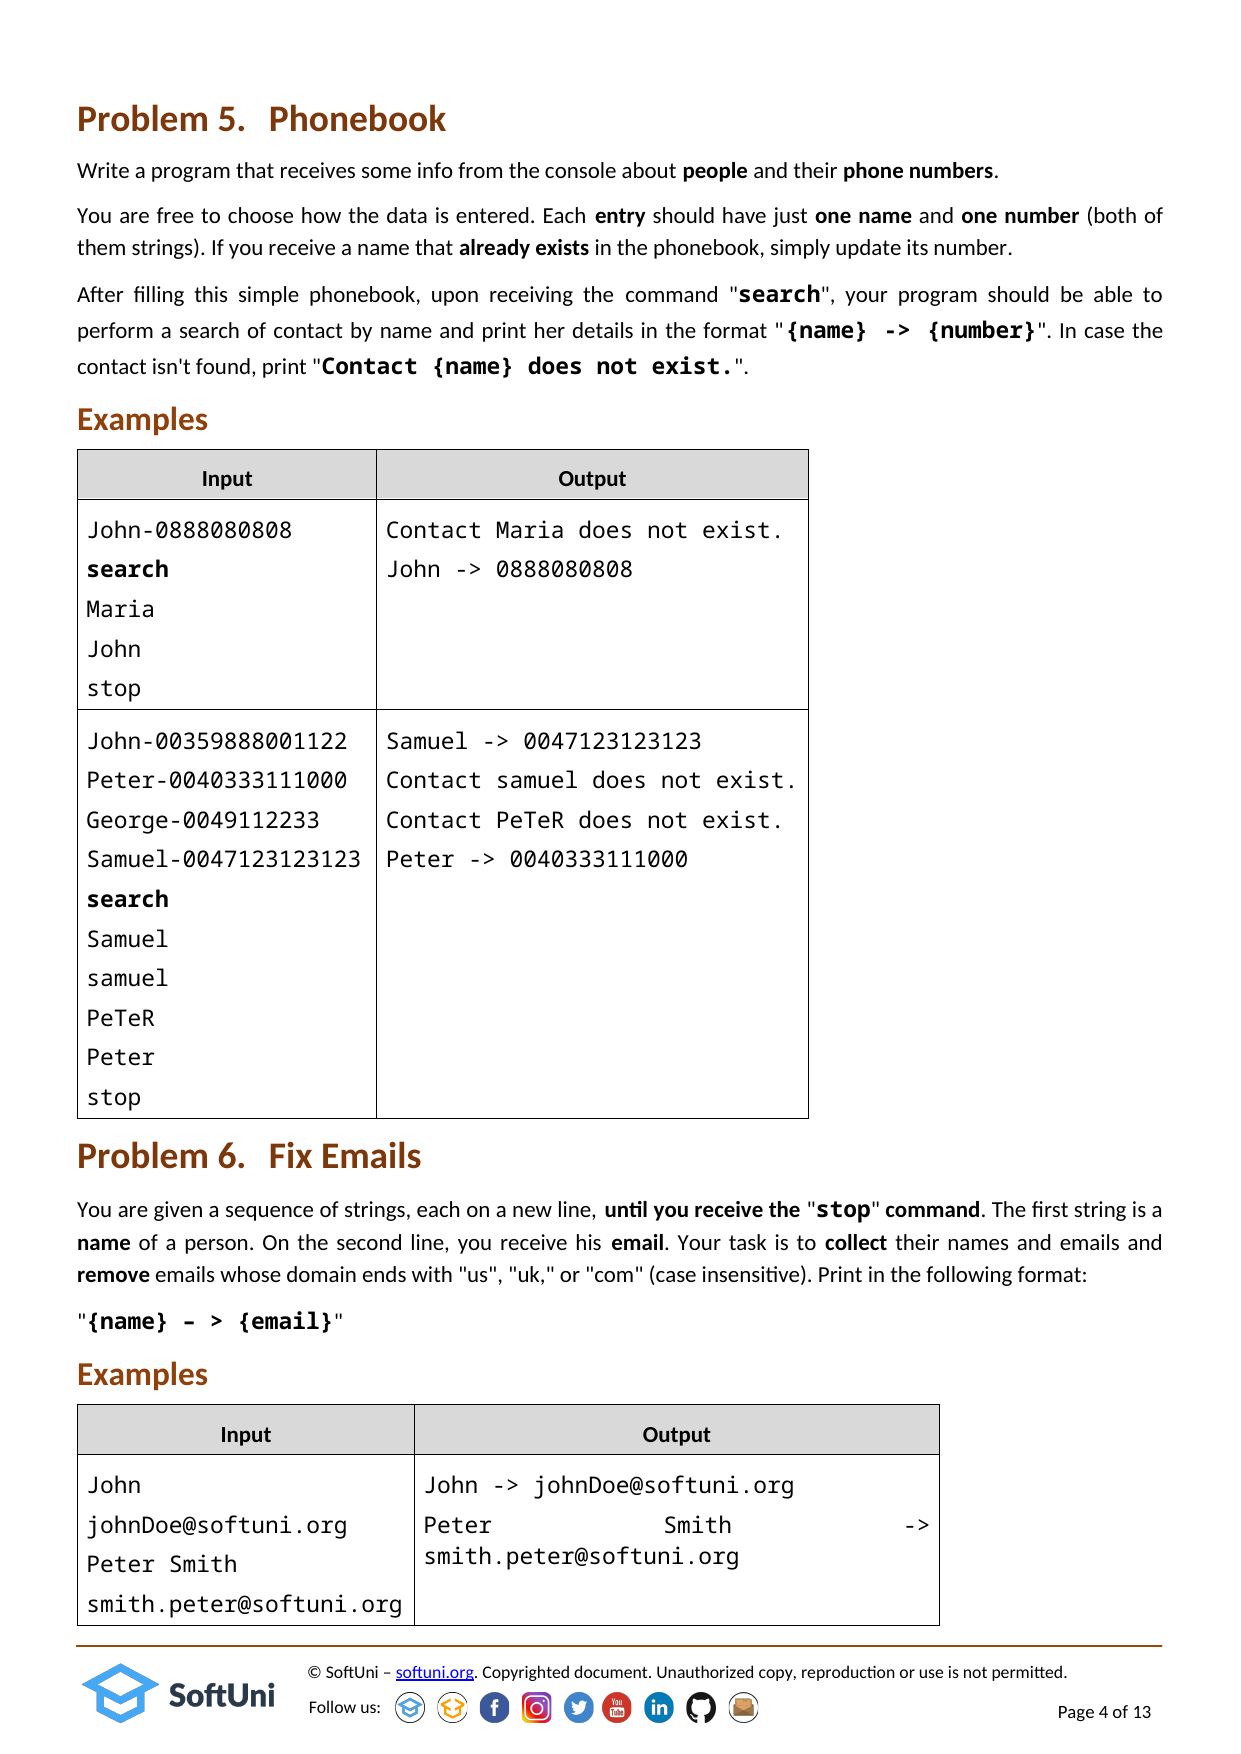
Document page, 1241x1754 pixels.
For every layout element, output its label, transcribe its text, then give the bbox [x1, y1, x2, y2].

table_header Output [415, 1405, 939, 1454]
picture [75, 1658, 281, 1729]
table_header Input [78, 1405, 414, 1454]
picture [522, 1692, 552, 1723]
picture [437, 1692, 468, 1723]
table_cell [415, 1455, 939, 1625]
picture [644, 1692, 653, 1701]
table_cell Samuel -> 0047123123123 Contact samuel does not exist. Contact PeTeR does not exist. Peter -> 0040333111000 [377, 710, 808, 1118]
picture [395, 1692, 425, 1723]
picture [644, 1714, 653, 1723]
subtitle Phonebook [77, 95, 1163, 141]
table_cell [78, 1455, 414, 1625]
text Write a program that receives some info from the console about people and their phone numbers. [77, 156, 1163, 184]
table_header Input [78, 450, 376, 498]
table_cell John-0888080808 search Maria John stop [78, 500, 376, 709]
text You are free to choose how the data is entered. Each entry should have just one name and one number (both of them strings). If you receive a name that already exists in the phonebook, simply update its number. [77, 201, 1163, 261]
subtitle Examples [77, 398, 1163, 439]
picture [665, 1692, 674, 1701]
subtitle Fix Emails [77, 1132, 1163, 1177]
text "{name} – > {email}" [77, 1305, 1163, 1336]
picture [602, 1692, 632, 1723]
picture [665, 1714, 674, 1723]
table_cell John-00359888001122 Peter-0040333111000 George-0049112233 Samuel-0047123123123 search Samuel samuel PeTeR Peter stop [78, 710, 376, 1118]
table_cell Contact Maria does not exist. John -> 0888080808 [377, 500, 808, 709]
picture [728, 1692, 759, 1723]
picture [564, 1692, 594, 1723]
table_header Output [377, 450, 808, 498]
text You are given a sequence of strings, each on a new line, until you receive the "stop" command. The first string is a name of a person. On the second line, you receive his email. Your task is to collect their names and emails and remove emails whose domain ends with "us", "uk," or "com" (case insensitive). Print in the following format: [77, 1193, 1163, 1288]
text After filling this simple phonebook, upon receiving the command "search", your program should be able to perform a search of contact by name and print her details in the format "{name} -> {number}". In case the contact isn't found, print "Contact {name} does not exist.". [77, 278, 1163, 381]
picture [479, 1692, 510, 1723]
picture [658, 1705, 667, 1714]
picture [686, 1692, 716, 1723]
subtitle Examples [77, 1353, 1163, 1394]
